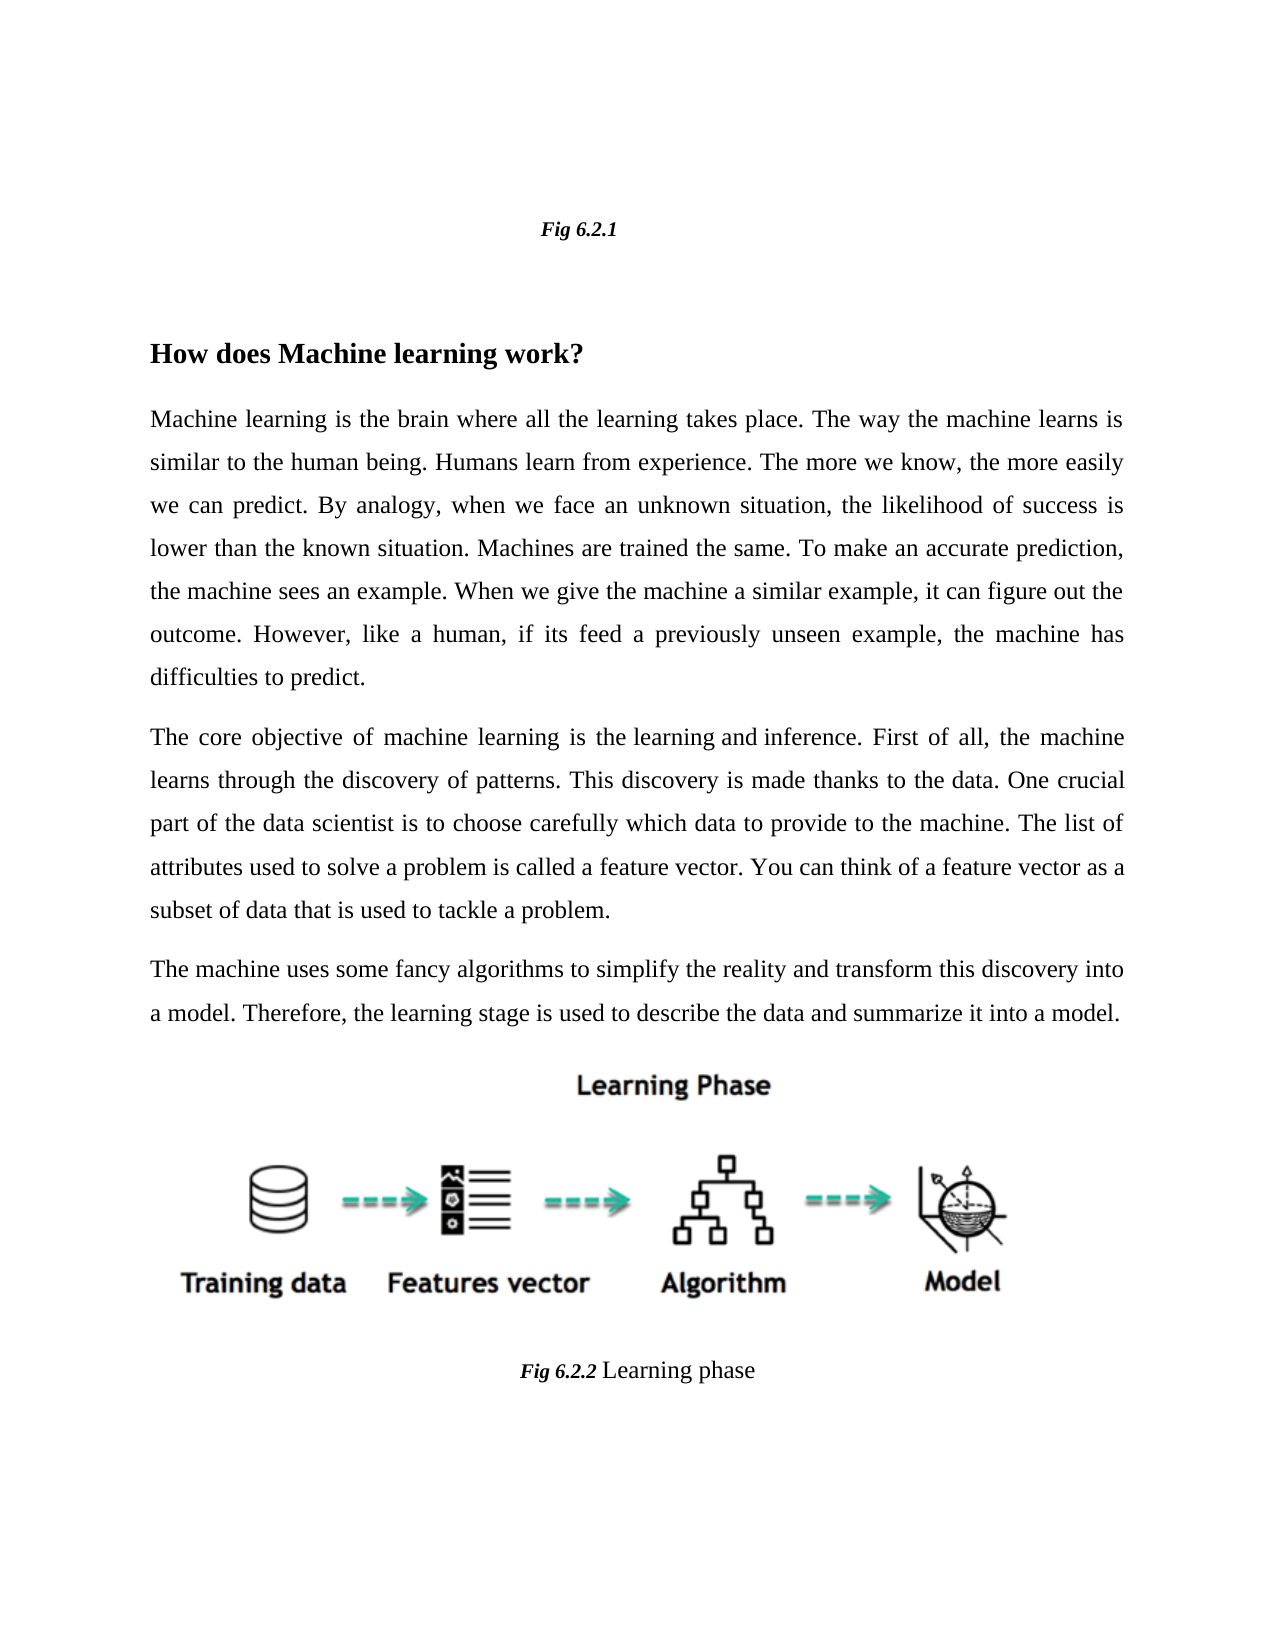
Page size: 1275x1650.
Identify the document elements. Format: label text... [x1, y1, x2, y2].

text The core objective of machine learning is the learning and inference. First of all, the machine learns through the discovery of patterns. This discovery is made thanks to the data. One crucial part of the data scientist is to choose carefully which data to provide to the machine. The list of attributes used to solve a problem is called a feature vector. You can think of a feature vector as a subset of data that is used to tackle a problem. [150, 722, 1125, 923]
picture [150, 1057, 1125, 1325]
text Fig 6.2.2 Learning phase [150, 1355, 1125, 1384]
text Machine learning is the brain where all the learning takes place. The way the machine learns is similar to the human being. Humans learn from experience. The more we know, the more easily we can predict. By analogy, when we face an unknown situation, the likelihood of success is lower than the known situation. Machines are trained the same. To make an accurate prediction, the machine sees an example. When we give the machine a similar example, it can figure out the outcome. However, like a human, if its feed a previously unseen example, the machine has difficulties to predict. [150, 404, 1125, 691]
text The machine uses some fancy algorithms to simplify the reality and transform this discovery into a model. Therefore, the learning stage is used to describe the data and summarize it into a model. [150, 954, 1125, 1026]
text Fig 6.2.1 [525, 217, 1125, 241]
text How does Machine learning work? [150, 337, 1125, 370]
